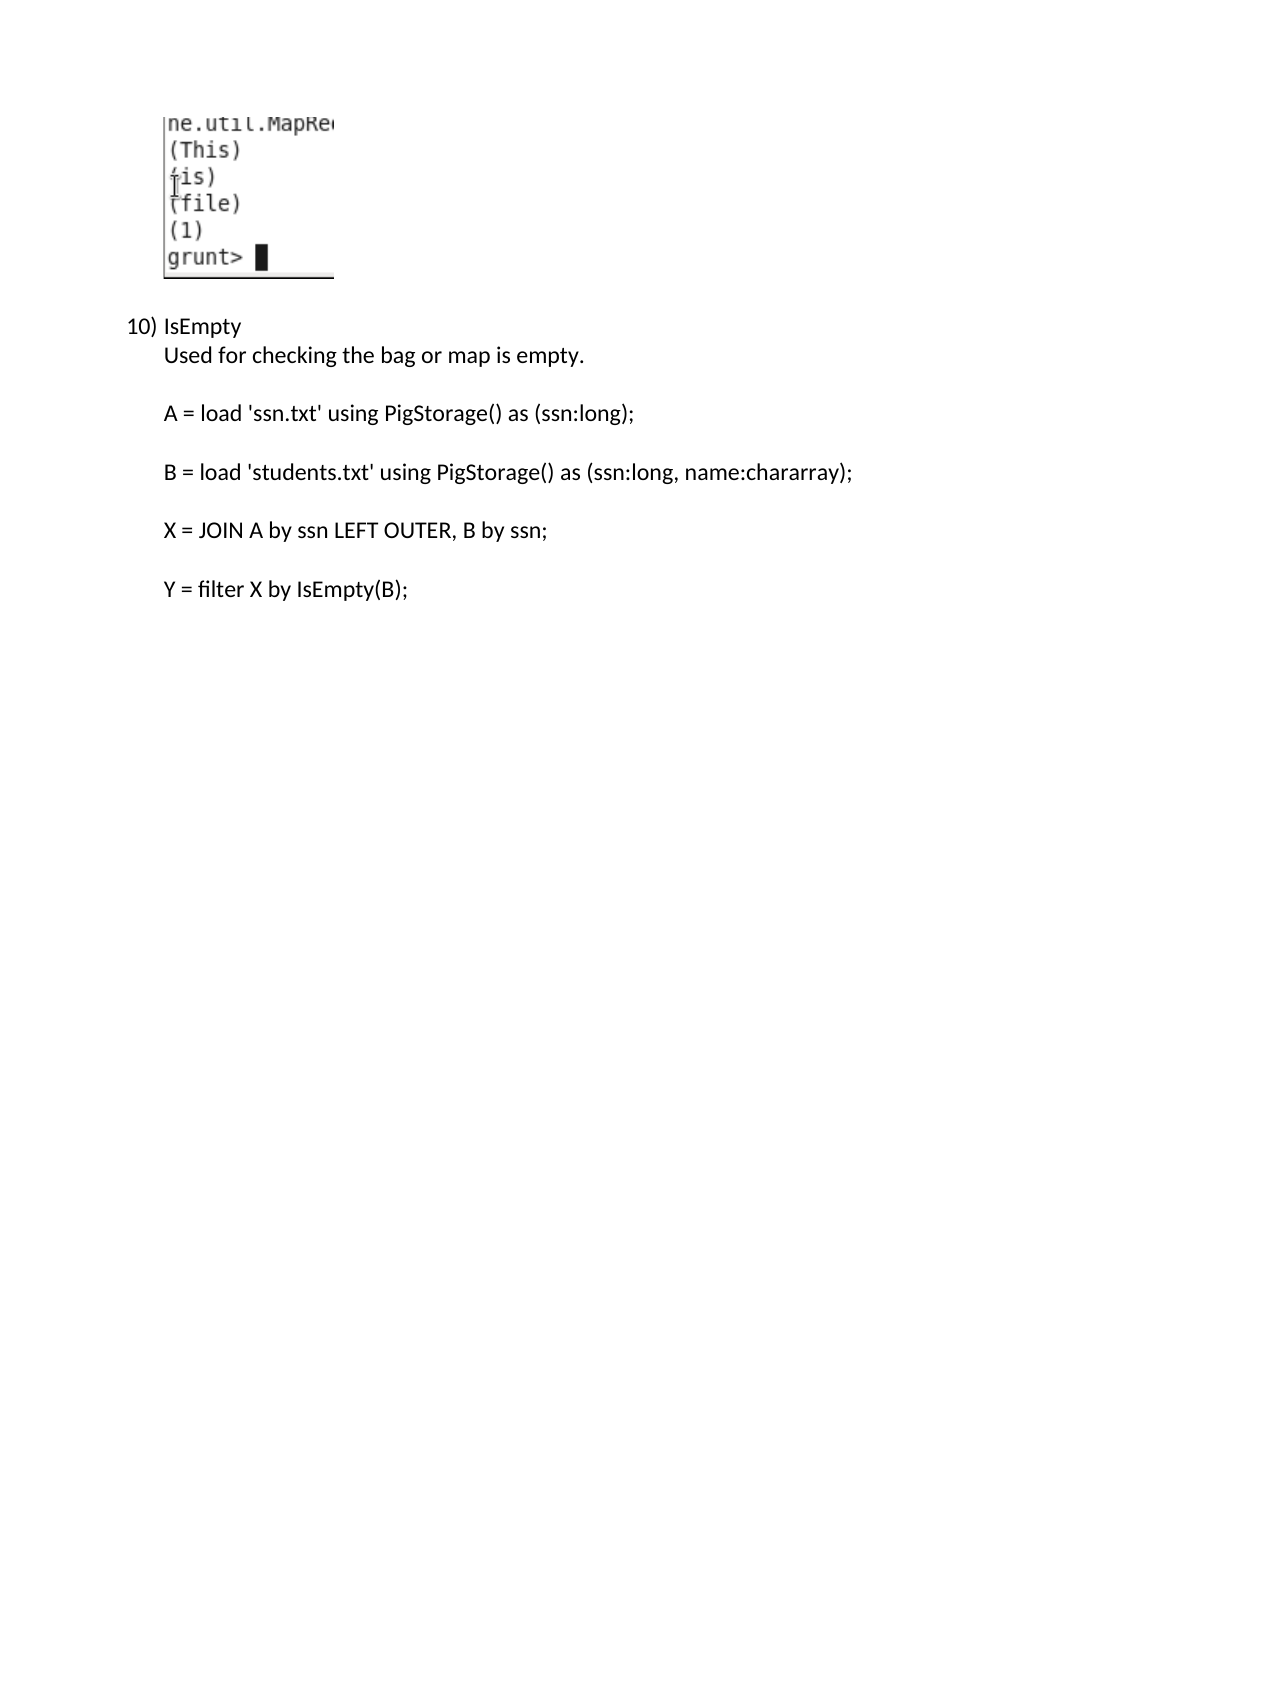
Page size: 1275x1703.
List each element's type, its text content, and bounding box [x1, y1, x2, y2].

text B = load 'students.txt' using PigStorage() as (ssn:long, name:chararray); [163, 457, 1255, 486]
text Y = filter X by IsEmpty(B); [163, 574, 1255, 603]
list IsEmpty [126, 311, 1255, 340]
text X = JOIN A by ssn LEFT OUTER, B by ssn; [163, 516, 1255, 545]
picture [163, 117, 334, 279]
text Used for checking the bag or map is empty. [163, 340, 1255, 369]
text A = load 'ssn.txt' using PigStorage() as (ssn:long); [163, 398, 1255, 428]
